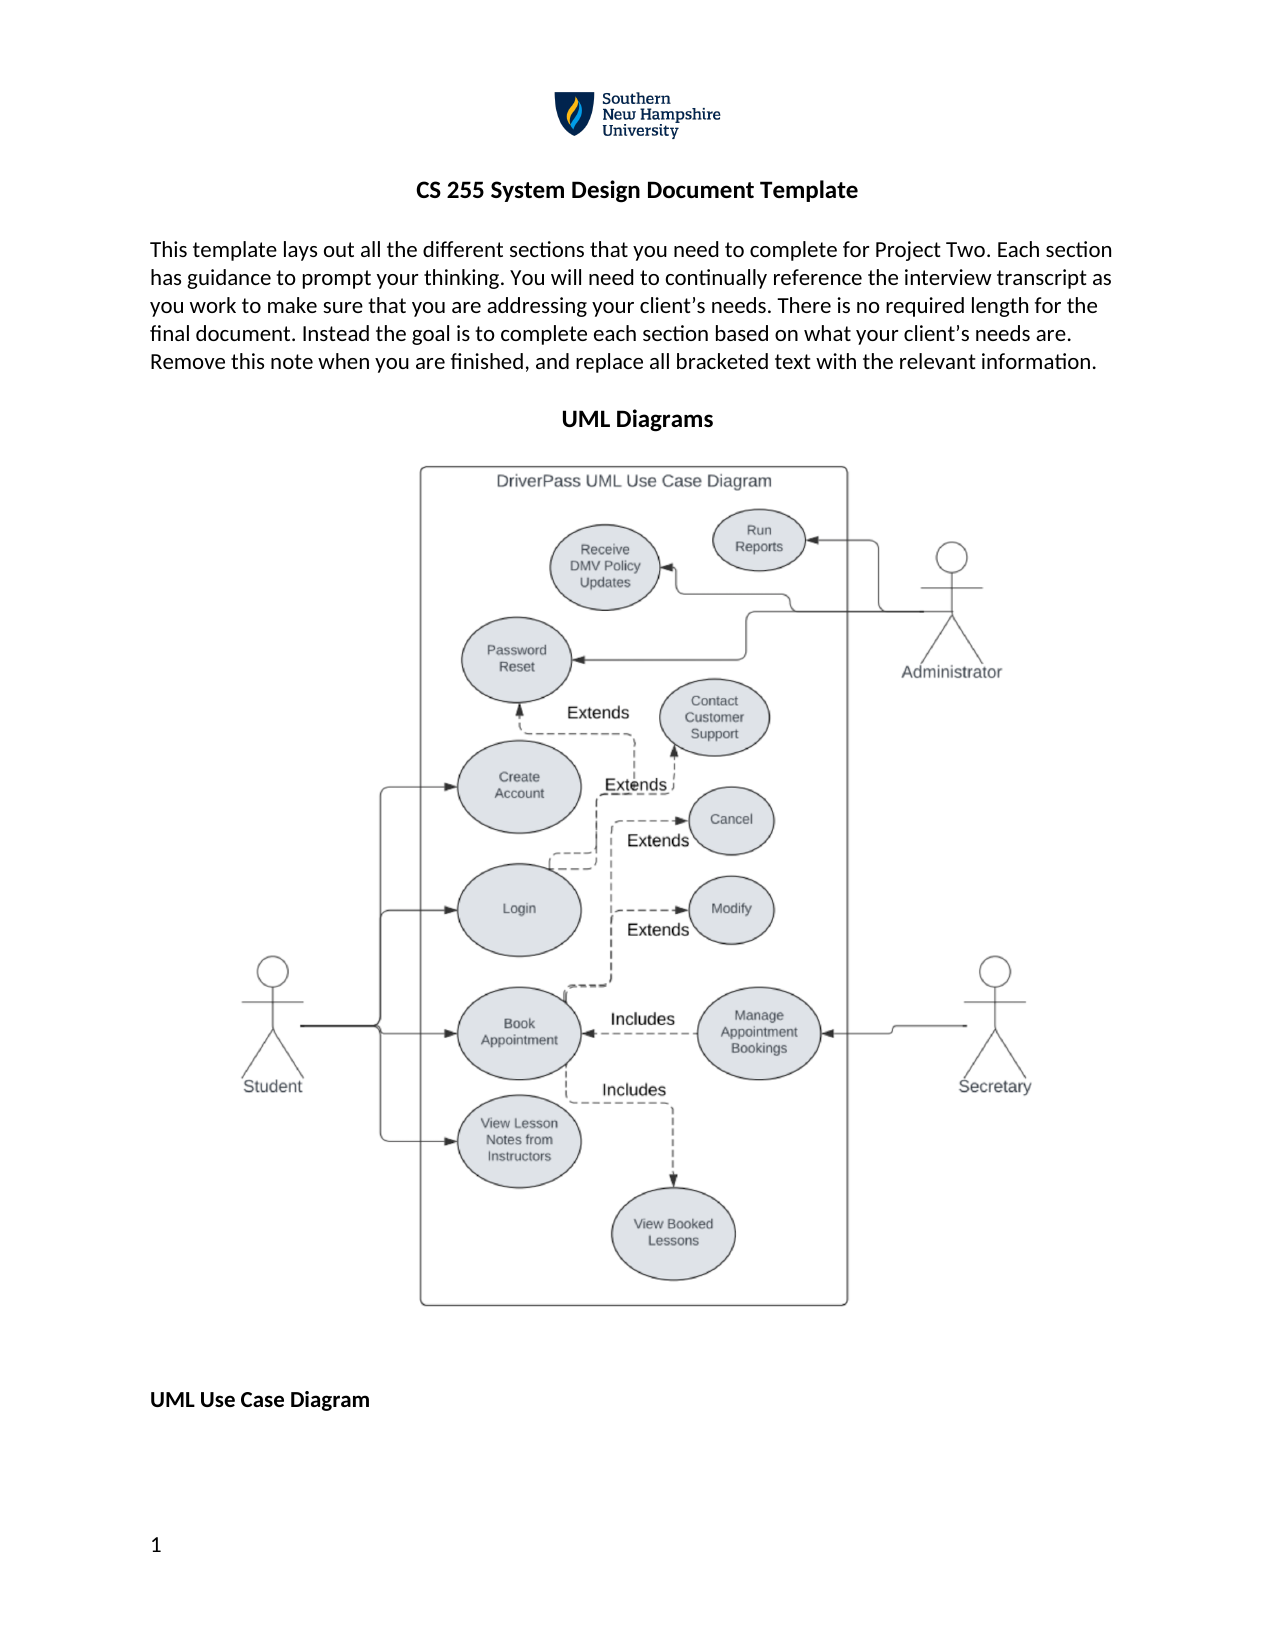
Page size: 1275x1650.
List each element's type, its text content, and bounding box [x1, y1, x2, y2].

text This template lays out all the different sections that you need to complete for Project Two. Each section has guidance to prompt your thinking. You will need to continually reference the interview transcript as you work to make sure that you are addressing your client’s needs. There is no required length for the final document. Instead the goal is to complete each section based on what your client’s needs are. Remove this note when you are finished, and replace all bracketed text with the relevant information. [150, 235, 1125, 375]
subtitle CS 255 System Design Document Template [150, 174, 1125, 204]
subtitle UML Use Case Diagram [150, 1385, 1125, 1413]
picture [546, 75, 729, 154]
picture [225, 461, 1050, 1328]
subtitle UML Diagrams [150, 403, 1125, 433]
